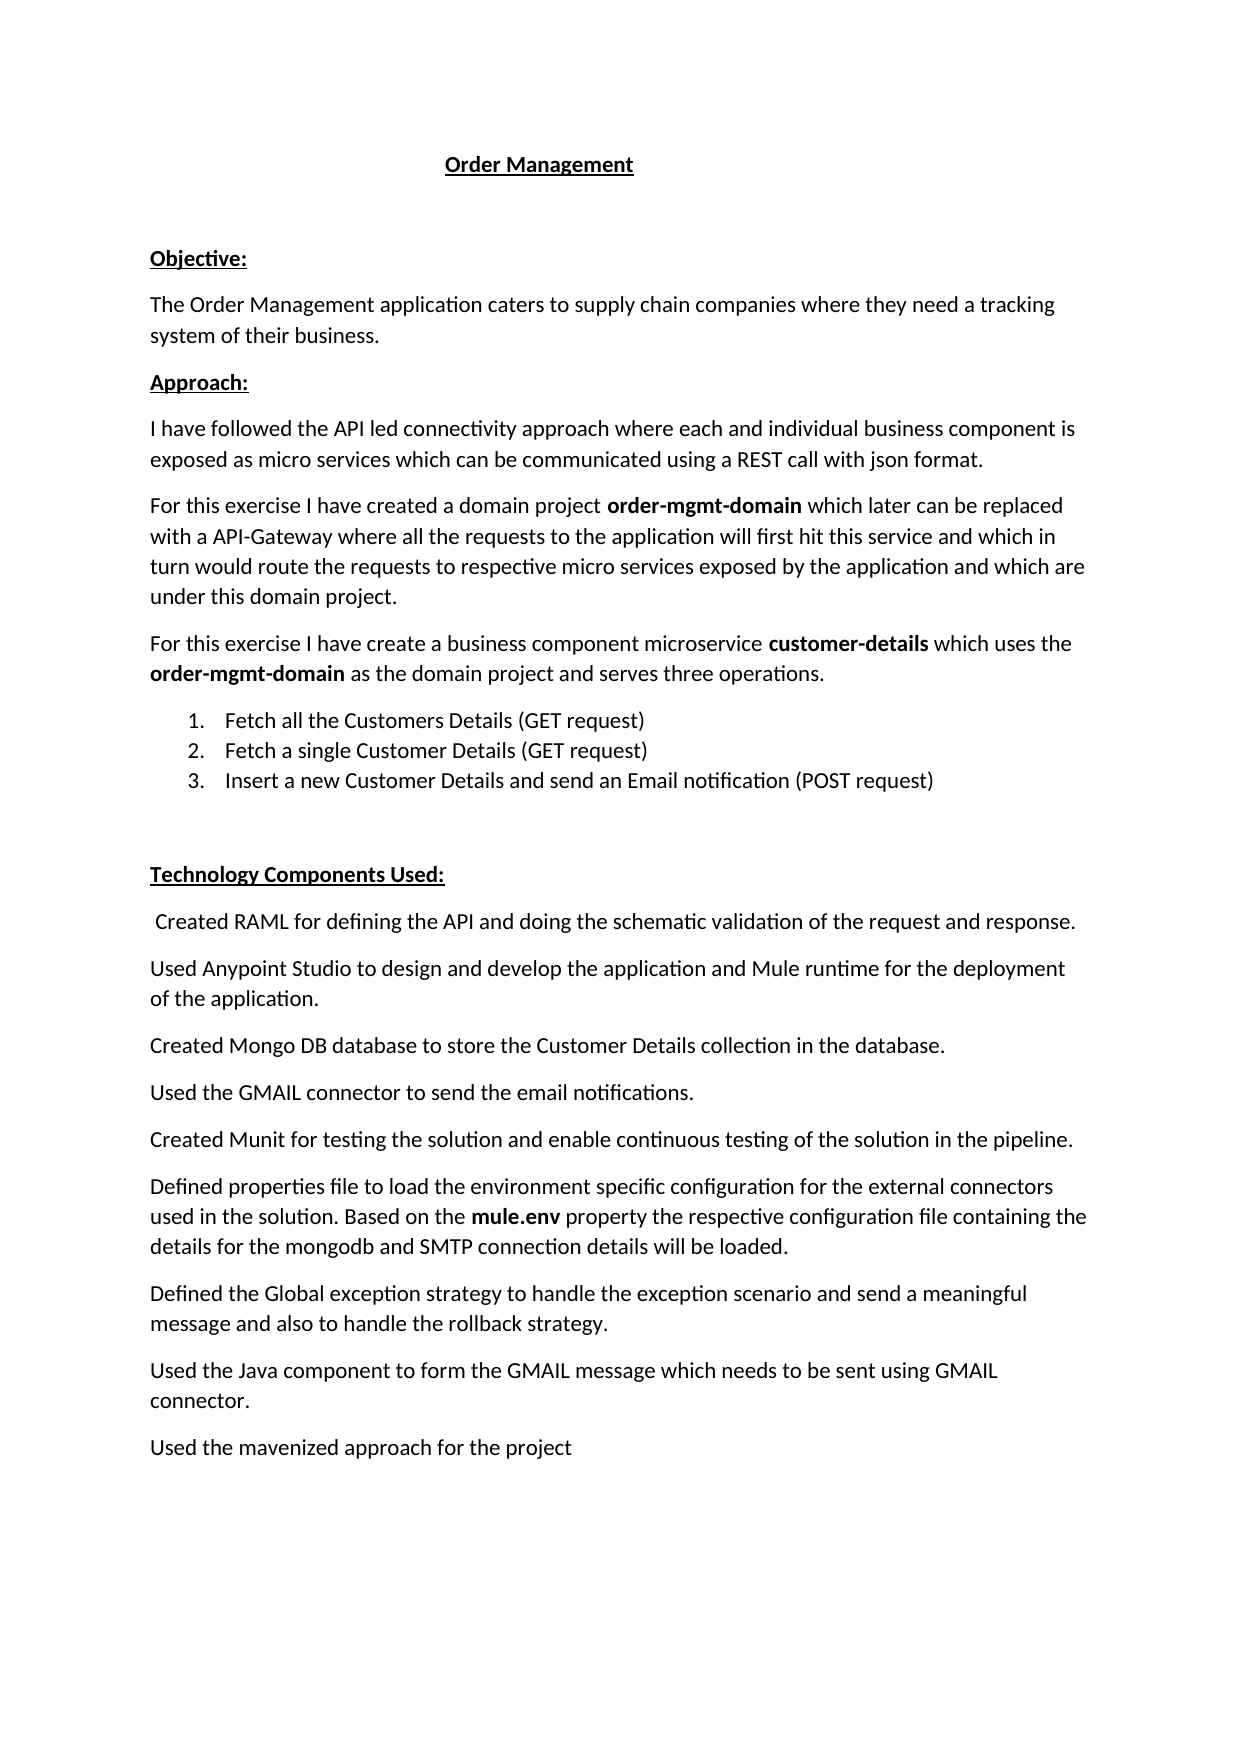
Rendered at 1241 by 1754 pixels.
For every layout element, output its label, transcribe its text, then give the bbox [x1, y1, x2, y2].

text Created Munit for testing the solution and enable continuous testing of the solution in the pipeline. [150, 1125, 1090, 1153]
text Used the GMAIL connector to send the email notifications. [150, 1078, 1090, 1106]
text Used the Java component to form the GMAIL message which needs to be sent using GMAIL connector. [150, 1356, 1090, 1414]
text Defined the Global exception strategy to handle the exception scenario and send a meaningful message and also to handle the rollback strategy. [150, 1279, 1090, 1337]
text Used the mavenized approach for the project [150, 1433, 1090, 1461]
text I have followed the API led connectivity approach where each and individual business component is exposed as micro services which can be communicated using a REST call with json format. [150, 414, 1090, 473]
text Approach: [150, 368, 1090, 396]
text Created RAML for defining the API and doing the schematic validation of the request and response. [150, 907, 1090, 935]
text Used Anypoint Studio to design and develop the application and Mule runtime for the deployment of the application. [150, 954, 1090, 1012]
text Created Mongo DB database to store the Customer Details collection in the database. [150, 1031, 1090, 1059]
text For this exercise I have create a business component microservice customer-details which uses the order-mgmt-domain as the domain project and serves three operations. [150, 629, 1090, 687]
text Objective: [150, 244, 1090, 272]
text Defined properties file to load the environment specific configuration for the external connectors used in the solution. Based on the mule.env property the respective configuration file containing the details for the mongodb and SMTP connection details will be loaded. [150, 1172, 1090, 1260]
list Fetch a single Customer Details (GET request) [187, 736, 1090, 764]
text Order Management [150, 150, 1090, 178]
text For this exercise I have created a domain project order-mgmt-domain which later can be replaced with a API-Gateway where all the requests to the application will first hit this service and which in turn would route the requests to respective micro services exposed by the application and which are under this domain project. [150, 492, 1090, 610]
text Technology Components Used: [150, 860, 1090, 888]
list Fetch all the Customers Details (GET request) [187, 706, 1090, 734]
text The Order Management application caters to supply chain companies where they need a tracking system of their business. [150, 291, 1090, 349]
list Insert a new Customer Details and send an Email notification (POST request) [187, 767, 1090, 795]
